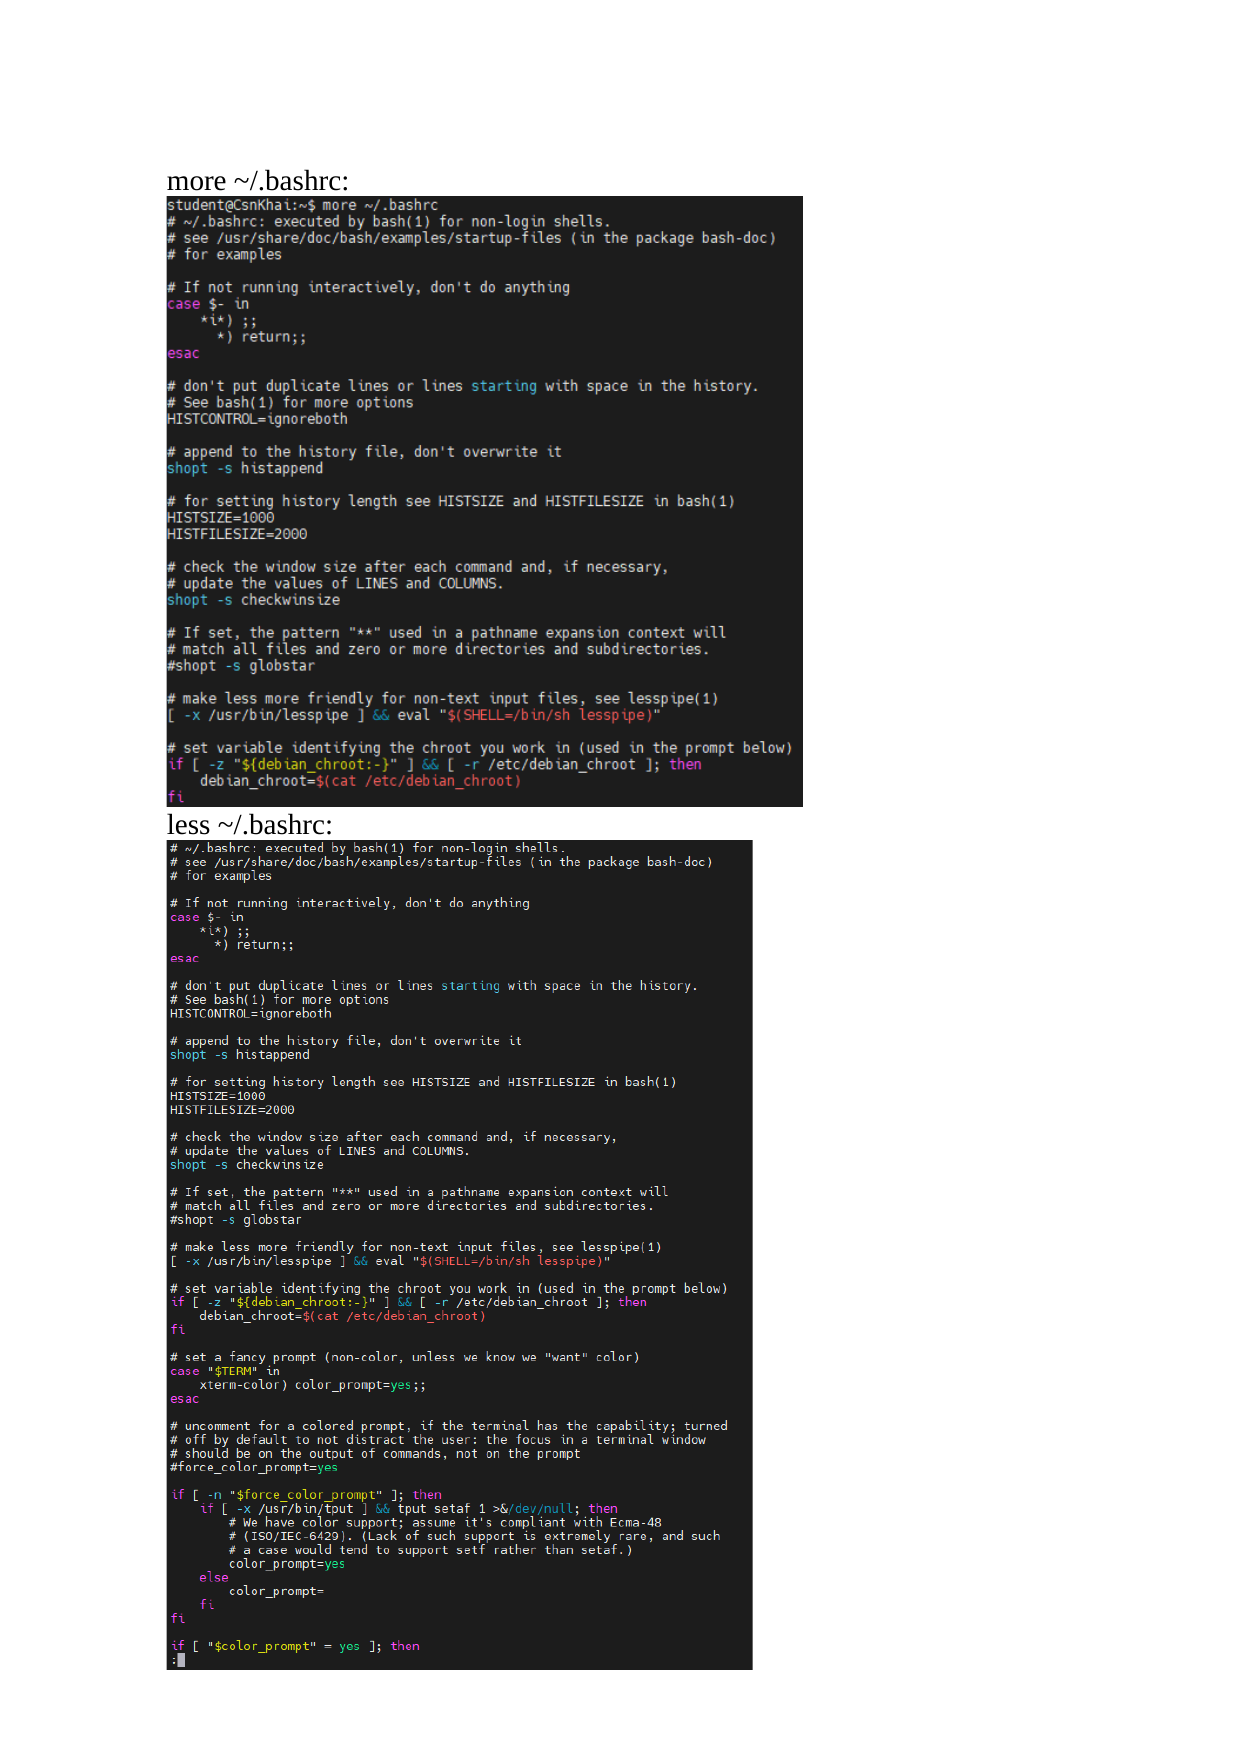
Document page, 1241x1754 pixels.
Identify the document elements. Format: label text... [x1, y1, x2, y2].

picture [166, 196, 803, 807]
text less ~/.bashrc: [167, 807, 1163, 840]
picture [166, 840, 753, 1670]
text more ~/.bashrc: [167, 163, 1163, 196]
